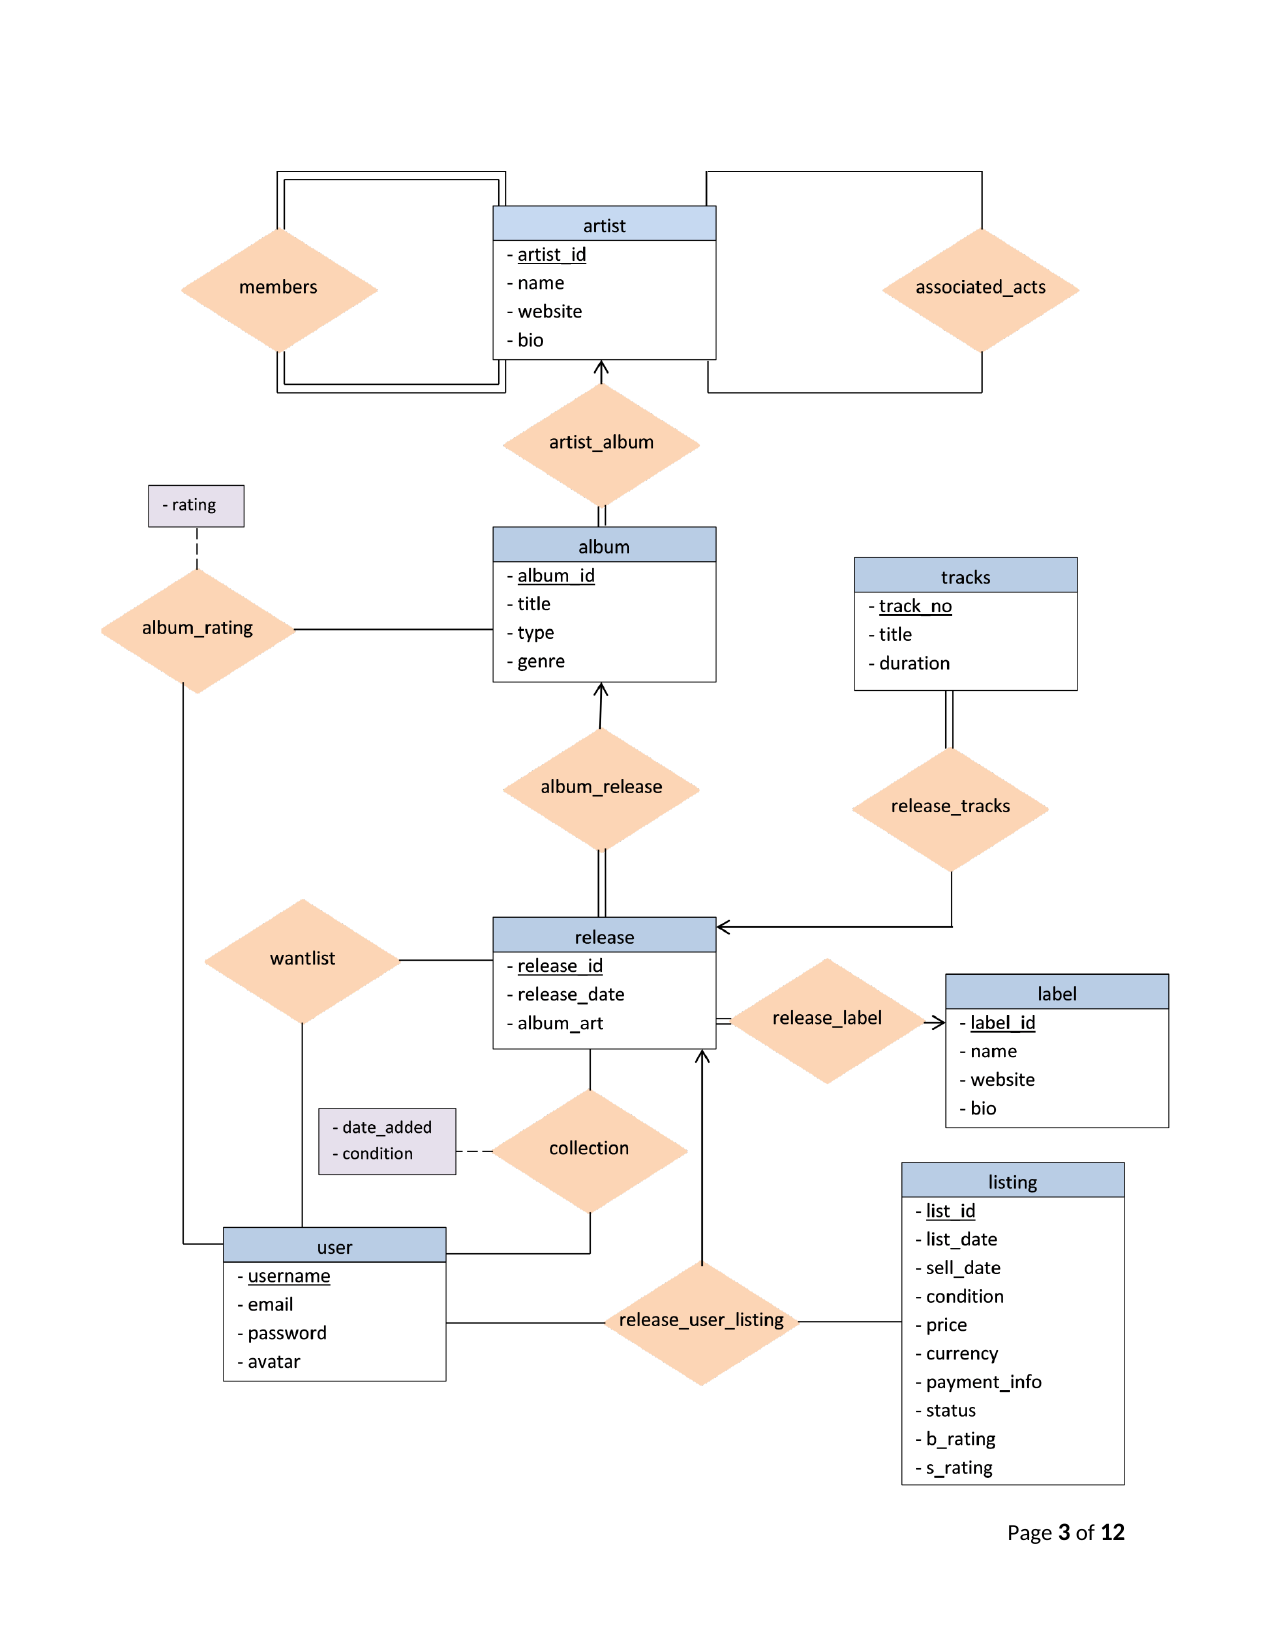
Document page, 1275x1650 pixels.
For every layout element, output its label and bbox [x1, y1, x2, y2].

picture [101, 171, 1174, 1491]
